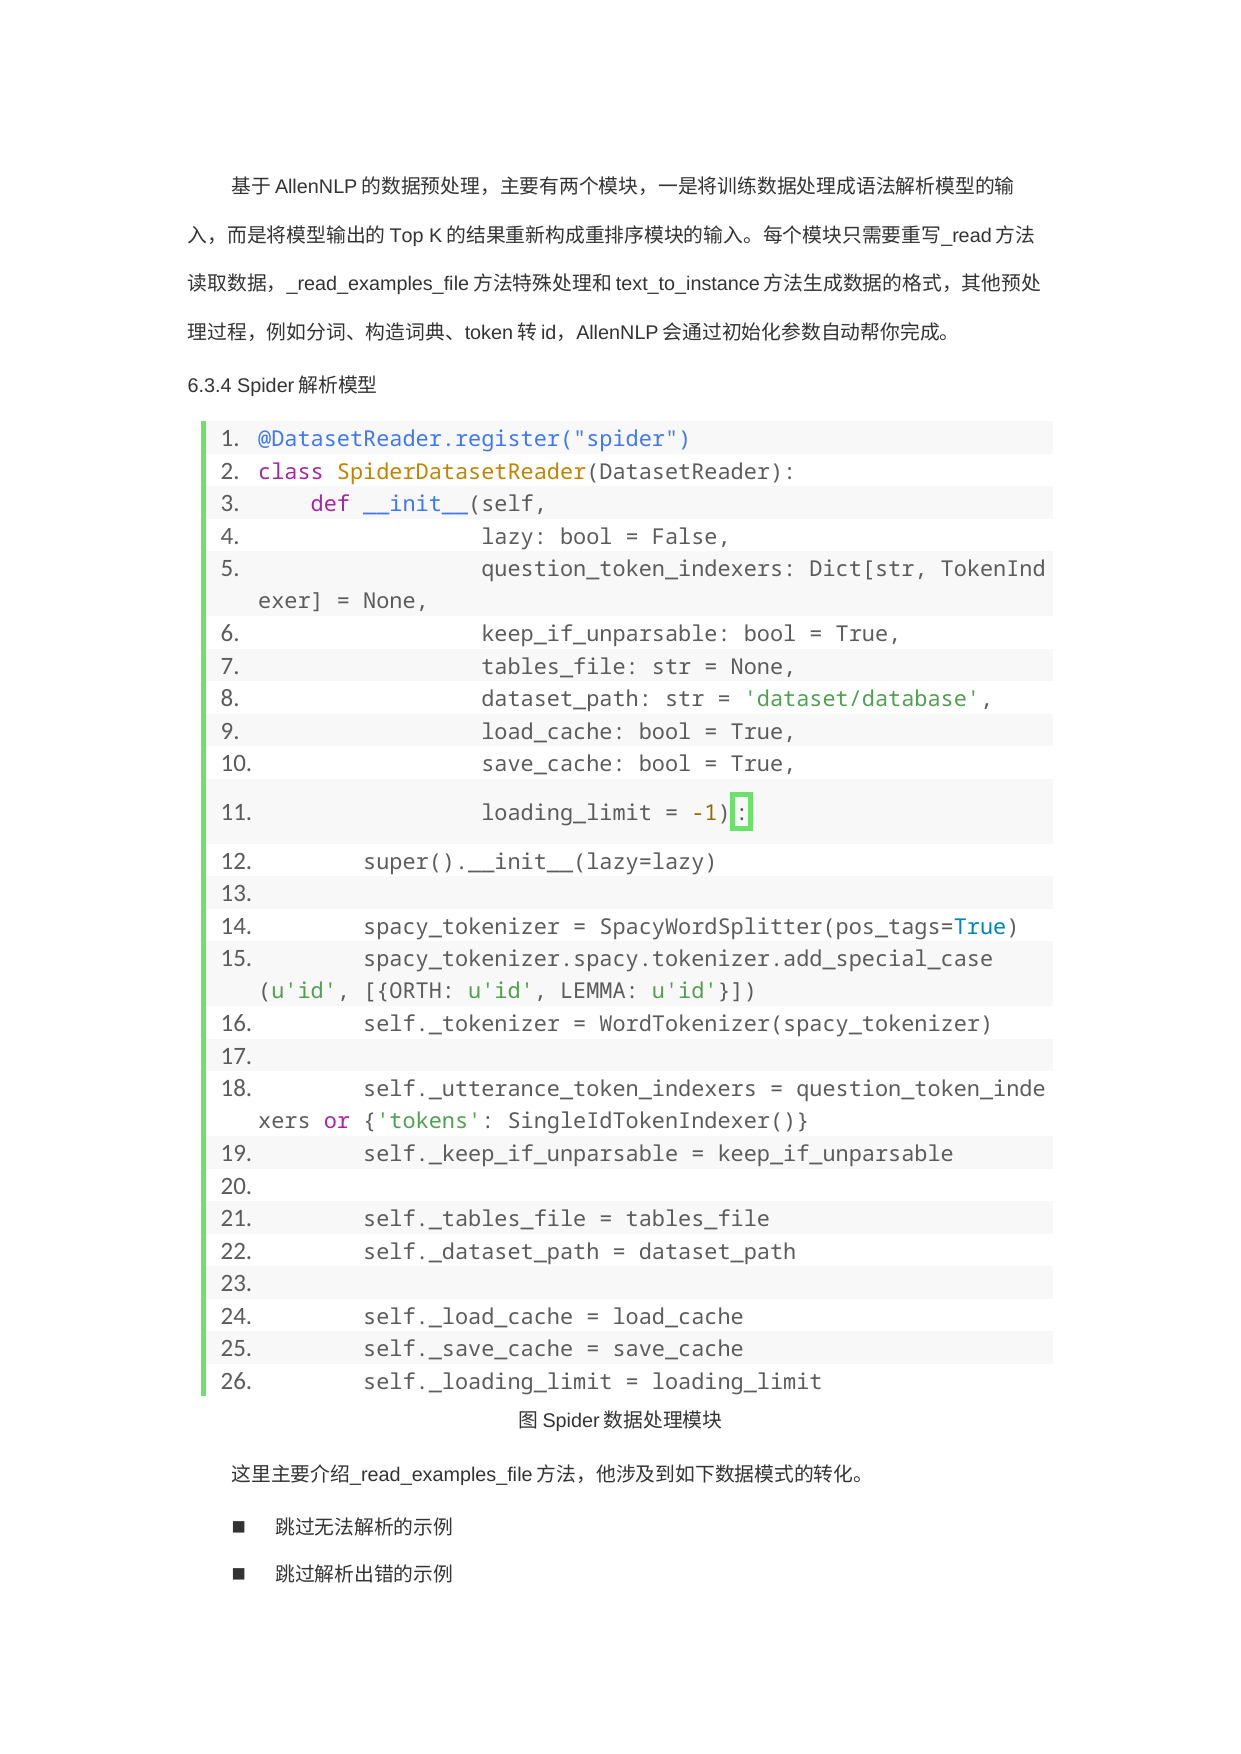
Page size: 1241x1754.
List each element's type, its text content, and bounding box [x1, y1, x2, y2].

list self._save_cache = save_cache [206, 1331, 1053, 1364]
text 图 Spider数据处理模块 [187, 1403, 1053, 1436]
list self._tokenizer = WordTokenizer(spacy_tokenizer) [206, 1006, 1053, 1039]
list load_cache: bool = True, [206, 714, 1053, 746]
text 这里主要介绍_read_examples_file方法，他涉及到如下数据模式的转化。 [187, 1456, 1053, 1489]
list self._tables_file = tables_file [206, 1201, 1053, 1234]
text 基于AllenNLP的数据预处理，主要有两个模块，一是将训练数据处理成语法解析模型的输入，而是将模型输出的Top K的结果重新构成重排序模块的输入。每个模块只需要重写_read方法读取数据，_read_examples_file方法特殊处理和text_to_instance方法生成数据的格式，其他预处理过程，例如分词、构造词典、token转id，AllenNLP会通过初始化参数自动帮你完成。 [187, 168, 1053, 347]
list self._load_cache = load_cache [206, 1299, 1053, 1331]
list self._loading_limit = loading_limit [206, 1364, 1053, 1396]
list 跳过无法解析的示例 [231, 1510, 1053, 1542]
list self._keep_if_unparsable = keep_if_unparsable [206, 1136, 1053, 1169]
list @DatasetReader.register("spider") [206, 421, 1053, 454]
list dataset_path: str = 'dataset/database', [206, 681, 1053, 714]
list self._dataset_path = dataset_path [206, 1234, 1053, 1266]
list 跳过解析出错的示例 [231, 1556, 1053, 1589]
list question_token_indexers: Dict[str, TokenIndexer] = None, [206, 551, 1053, 616]
list loading_limit = -1): [206, 779, 1053, 844]
list keep_if_unparsable: bool = True, [206, 616, 1053, 649]
list spacy_tokenizer.spacy.tokenizer.add_special_case(u'id', [{ORTH: u'id', LEMMA: u'id'}]) [206, 941, 1053, 1006]
list spacy_tokenizer = SpacyWordSplitter(pos_tags=True) [206, 909, 1053, 941]
list self._utterance_token_indexers = question_token_indexers or {'tokens': SingleIdTokenIndexer()} [206, 1071, 1053, 1136]
list lazy: bool = False, [206, 519, 1053, 551]
list class SpiderDatasetReader(DatasetReader): [206, 454, 1053, 486]
text 6.3.4 Spider解析模型 [187, 368, 1053, 401]
list save_cache: bool = True, [206, 746, 1053, 779]
list def __init__(self, [206, 486, 1053, 519]
list super().__init__(lazy=lazy) [206, 844, 1053, 876]
list tables_file: str = None, [206, 649, 1053, 681]
